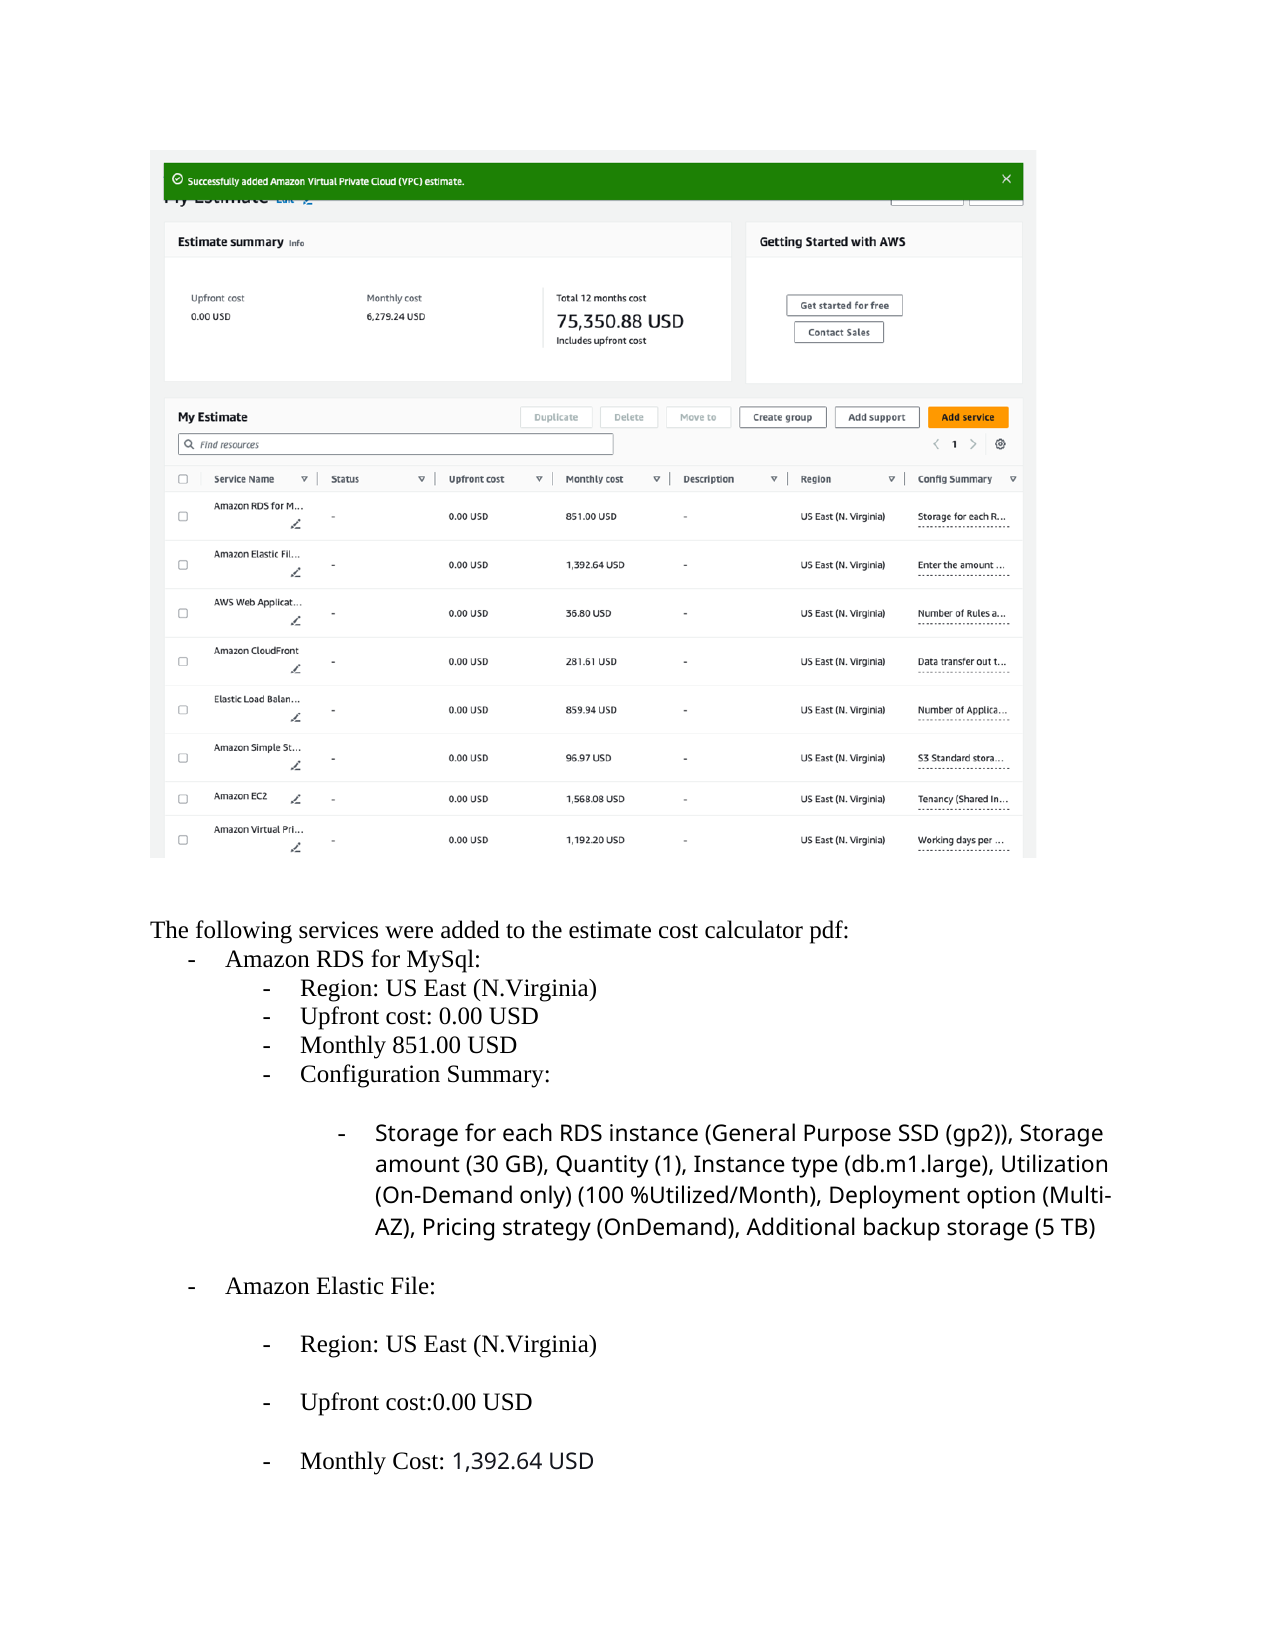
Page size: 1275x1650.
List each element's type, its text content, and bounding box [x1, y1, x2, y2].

list Amazon Elastic File: [187, 1271, 1125, 1300]
text The following services were added to the estimate cost calculator pdf: [150, 915, 1125, 944]
list Monthly Cost: 1,392.64 USD [262, 1445, 1125, 1476]
list Monthly 851.00 USD [262, 1030, 1125, 1059]
list Amazon RDS for MySql: [187, 944, 1125, 973]
list Region: US East (N.Virginia) [262, 1329, 1125, 1358]
picture [150, 150, 1037, 858]
list Storage for each RDS instance (General Purpose SSD (gp2)), Storage amount (30 GB), Quantity (1), Instance type (db.m1.large), Utilization (On-Demand only) (100 %Utilized/Month), Deployment option (Multi-AZ), Pricing strategy (OnDemand), Additional backup storage (5 TB) [337, 1117, 1125, 1242]
list Upfront cost: 0.00 USD [262, 1001, 1125, 1030]
list Upfront cost:0.00 USD [262, 1387, 1125, 1416]
list Region: US East (N.Virginia) [262, 973, 1125, 1001]
list Configuration Summary: [262, 1059, 1125, 1088]
